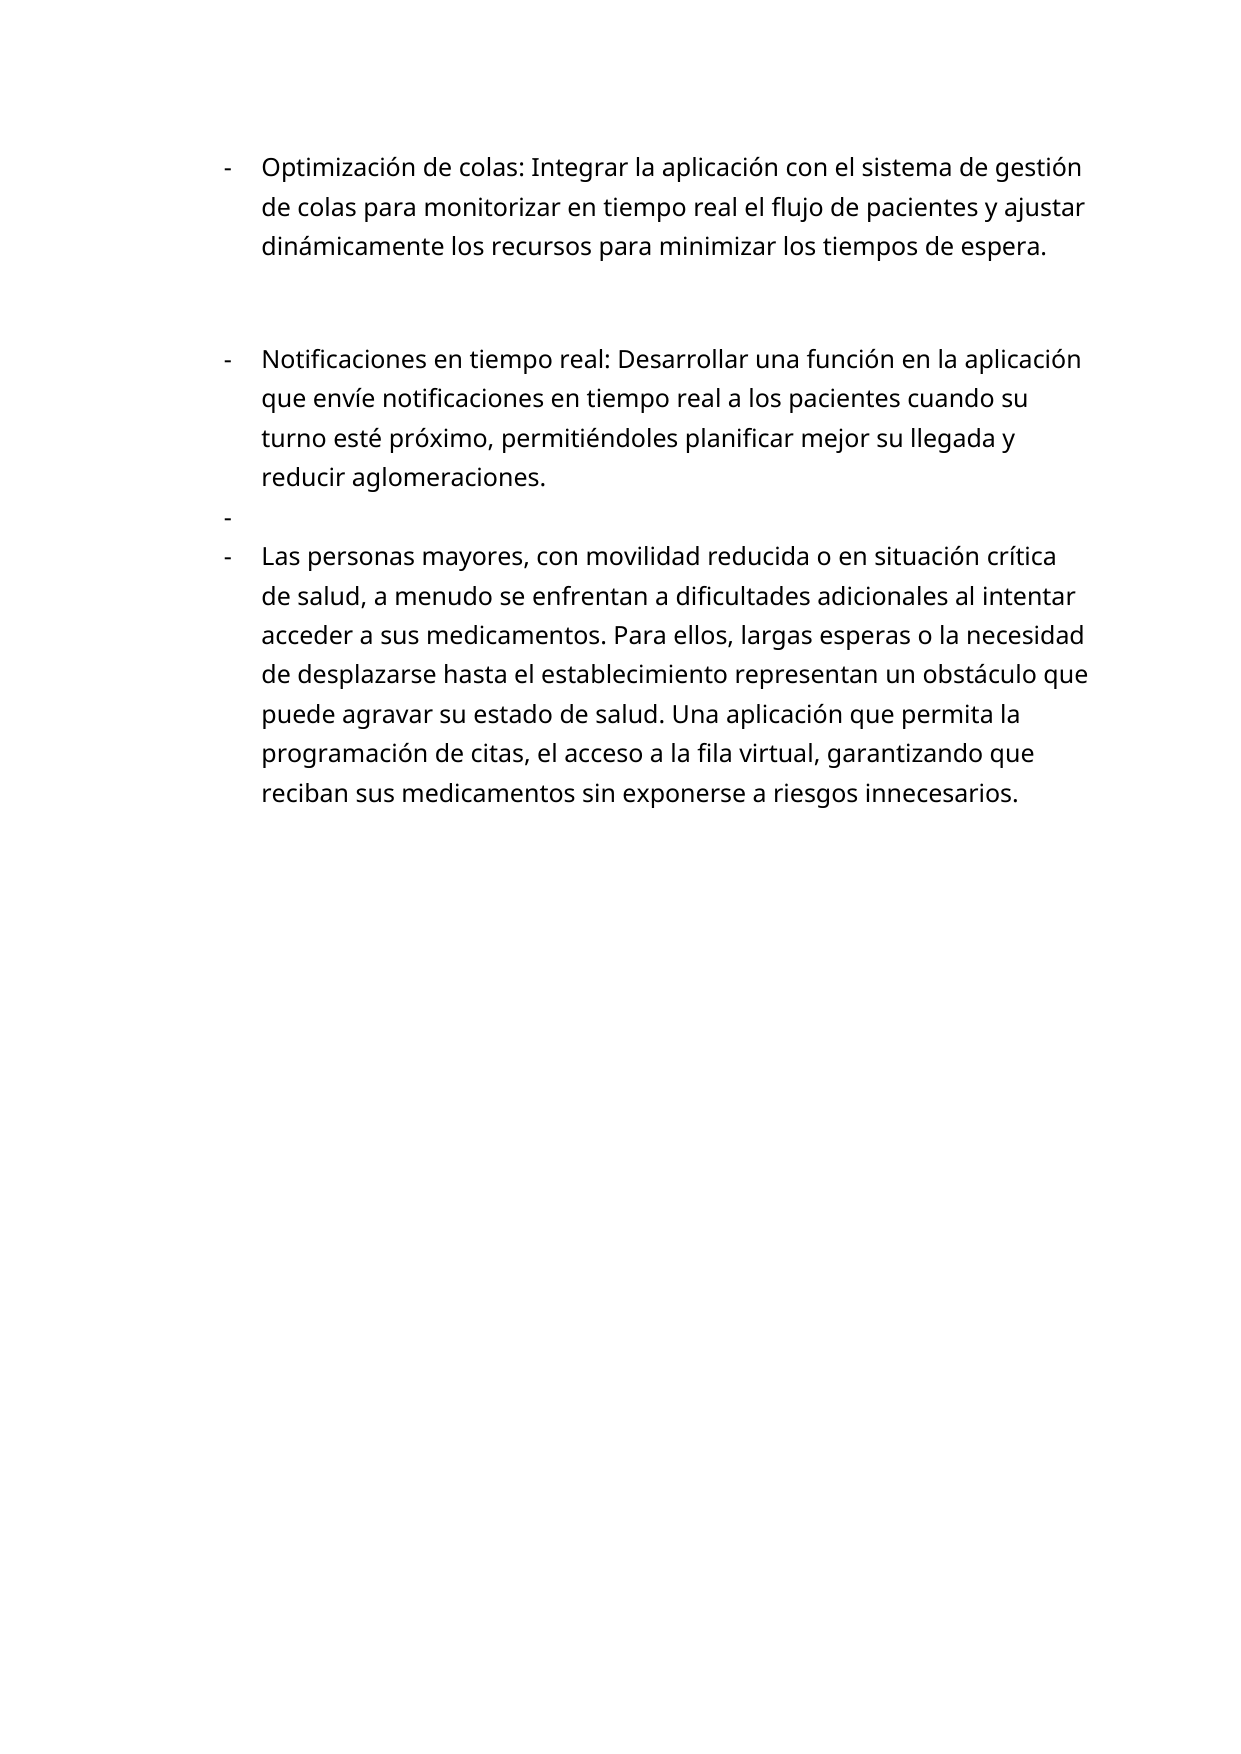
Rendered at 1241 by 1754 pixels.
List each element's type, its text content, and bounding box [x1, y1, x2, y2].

list Optimización de colas: Integrar la aplicación con el sistema de gestión de colas para monitorizar en tiempo real el flujo de pacientes y ajustar dinámicamente los recursos para minimizar los tiempos de espera. [224, 150, 1090, 263]
list Las personas mayores, con movilidad reducida o en situación crítica de salud, a menudo se enfrentan a dificultades adicionales al intentar acceder a sus medicamentos. Para ellos, largas esperas o la necesidad de desplazarse hasta el establecimiento representan un obstáculo que puede agravar su estado de salud. Una aplicación que permita la programación de citas, el acceso a la fila virtual, garantizando que reciban sus medicamentos sin exponerse a riesgos innecesarios. [224, 539, 1090, 809]
list Notificaciones en tiempo real: Desarrollar una función en la aplicación que envíe notificaciones en tiempo real a los pacientes cuando su turno esté próximo, permitiéndoles planificar mejor su llegada y reducir aglomeraciones. [224, 341, 1090, 494]
